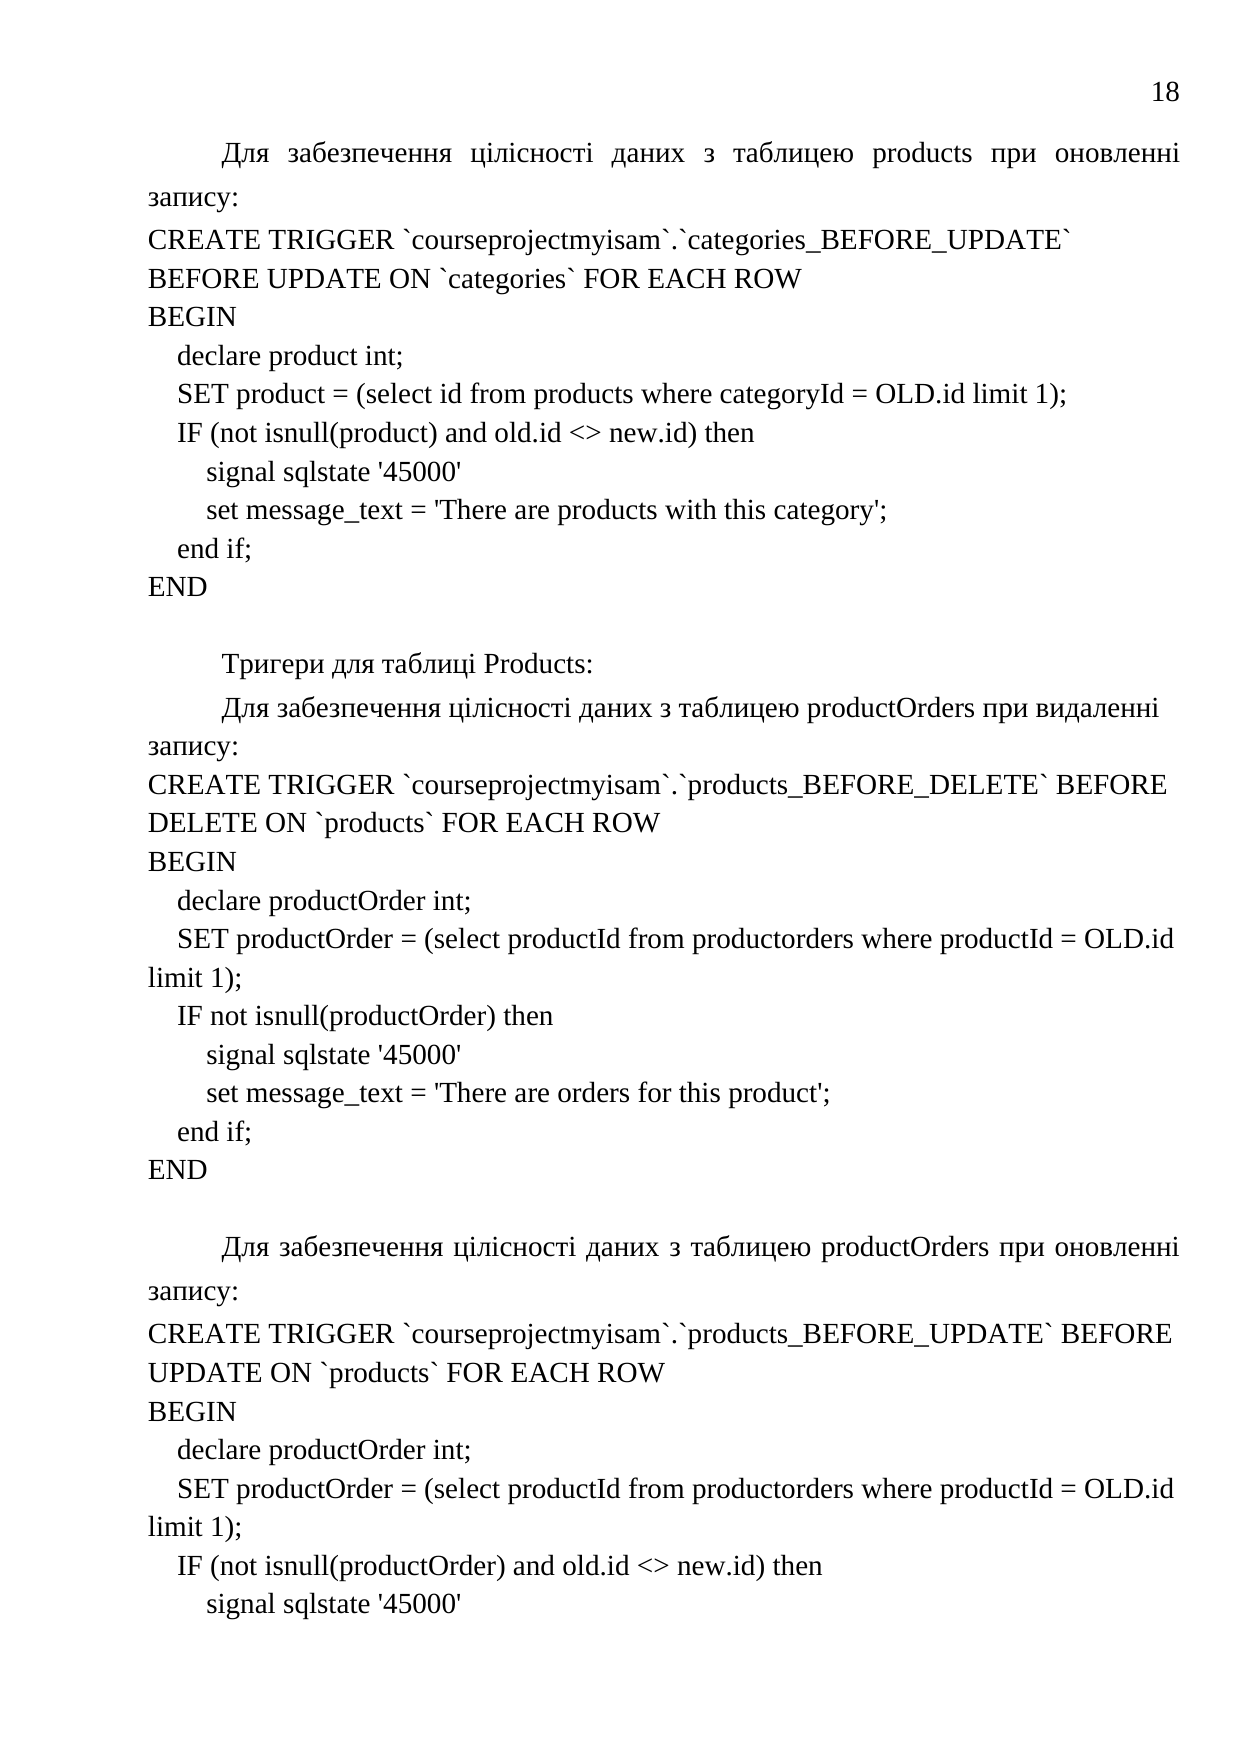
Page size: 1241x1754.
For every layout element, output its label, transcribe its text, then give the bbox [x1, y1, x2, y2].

text declare productOrder int; [148, 883, 1181, 916]
text CREATE TRIGGER `courseprojectmyisam`.`products_BEFORE_UPDATE` BEFORE UPDATE ON `products` FOR EACH ROW [148, 1317, 1181, 1389]
text Тригери для таблиці Products: [148, 646, 1181, 680]
text SET productOrder = (select productId from productorders where productId = OLD.id limit 1); [148, 921, 1181, 993]
text declare product int; [148, 338, 1181, 372]
text BEGIN [148, 1394, 1181, 1427]
text signal sqlstate '45000' [148, 454, 1181, 487]
text end if; [148, 531, 1181, 564]
text END [148, 569, 1181, 603]
text signal sqlstate '45000' [148, 1037, 1181, 1070]
text IF (not isnull(product) and old.id <> new.id) then [148, 415, 1181, 449]
text CREATE TRIGGER `courseprojectmyisam`.`categories_BEFORE_UPDATE` BEFORE UPDATE ON `categories` FOR EACH ROW [148, 222, 1181, 294]
text SET product = (select id from products where categoryId = OLD.id limit 1); [148, 377, 1181, 410]
text SET productOrder = (select productId from productorders where productId = OLD.id limit 1); [148, 1471, 1181, 1543]
text declare productOrder int; [148, 1432, 1181, 1466]
text IF not isnull(productOrder) then [148, 998, 1181, 1032]
text END [148, 1152, 1181, 1186]
text Для забезпечення цілісності даних з таблицею productOrders при видаленні запису: [148, 690, 1181, 762]
text BEGIN [148, 299, 1181, 333]
text BEGIN [148, 844, 1181, 878]
text Для забезпечення цілісності даних з таблицею products при оновленні запису: [148, 135, 1181, 212]
text set message_text = 'There are products with this category'; [148, 492, 1181, 526]
text end if; [148, 1114, 1181, 1147]
text set message_text = 'There are orders for this product'; [148, 1075, 1181, 1109]
text IF (not isnull(productOrder) and old.id <> new.id) then [148, 1548, 1181, 1581]
text signal sqlstate '45000' [148, 1586, 1181, 1620]
text Для забезпечення цілісності даних з таблицею productOrders при оновленні запису: [148, 1229, 1181, 1307]
text CREATE TRIGGER `courseprojectmyisam`.`products_BEFORE_DELETE` BEFORE DELETE ON `products` FOR EACH ROW [148, 767, 1181, 839]
